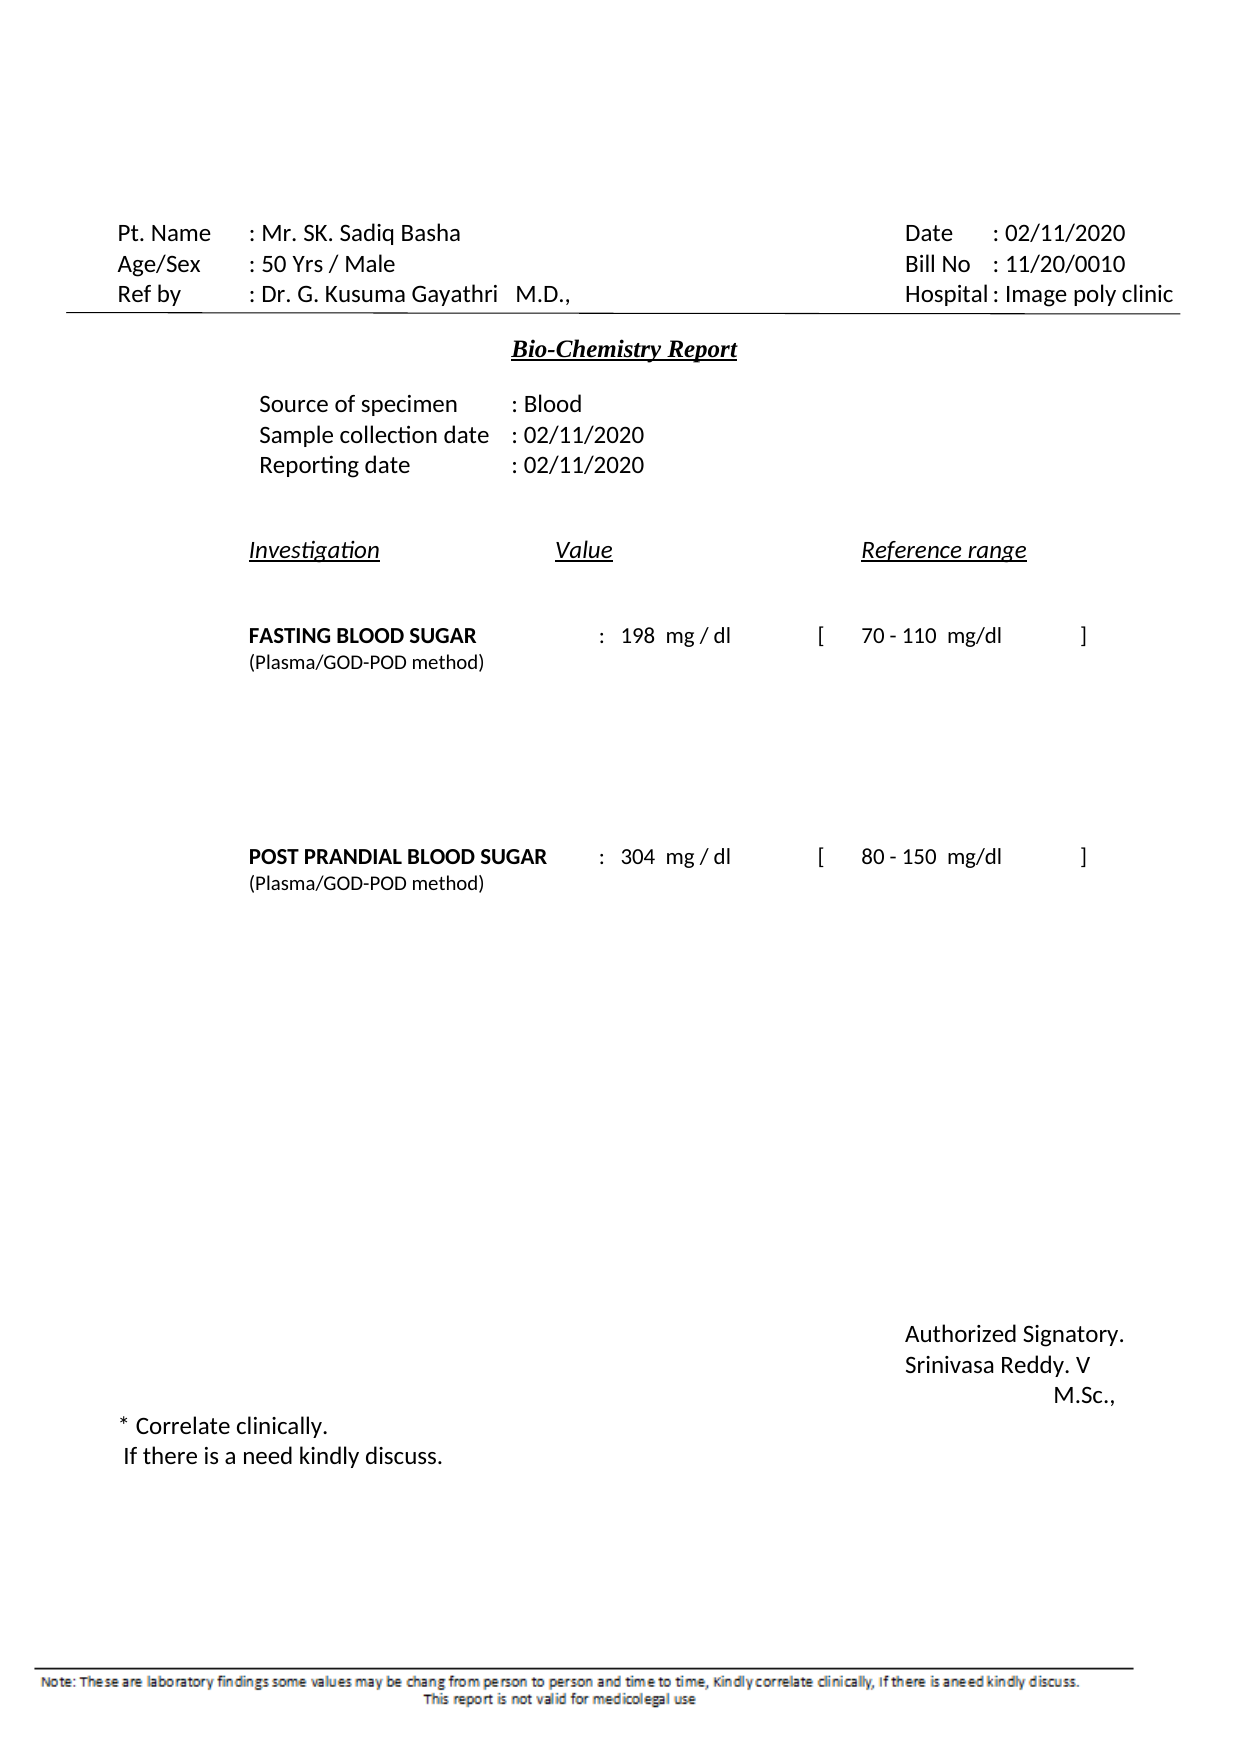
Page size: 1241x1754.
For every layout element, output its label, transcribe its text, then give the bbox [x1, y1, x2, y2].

text Investigation Value Reference range [205, 534, 1210, 565]
text (Plasma/GOD-POD method) [205, 871, 1210, 896]
text Sample collection date : 02/11/2020 [259, 419, 1210, 450]
text Reporting date : 02/11/2020 [259, 450, 1210, 480]
text FASTING BLOOD SUGAR : 198 mg / dl [ 70 - 110 mg/dl ] [205, 621, 1210, 649]
text Authorized Signatory. [905, 1318, 1210, 1349]
text Pt. Name : Mr. SK. Sadiq Basha Date : 02/11/2020 [74, 217, 1210, 248]
text Age/Sex : 50 Yrs / Male Bill No : 11/20/0010 [74, 248, 1210, 278]
text POST PRANDIAL BLOOD SUGAR : 304 mg / dl [ 80 - 150 mg/dl ] [205, 842, 1210, 871]
text (Plasma/GOD-POD method) [205, 649, 1210, 674]
text Srinivasa Reddy. V [861, 1349, 1210, 1379]
text If there is a need kindly discuss. [74, 1440, 1210, 1471]
text * Correlate clinically. [74, 1410, 1210, 1440]
text Source of specimen : Blood [259, 389, 1210, 419]
text Bio-Chemistry Report [467, 334, 1210, 363]
text Ref by : Dr. G. Kusuma Gayathri M.D., Hospital : Image poly clinic [74, 278, 1210, 309]
picture [30, 1665, 1137, 1709]
text M.Sc., [992, 1379, 1210, 1410]
